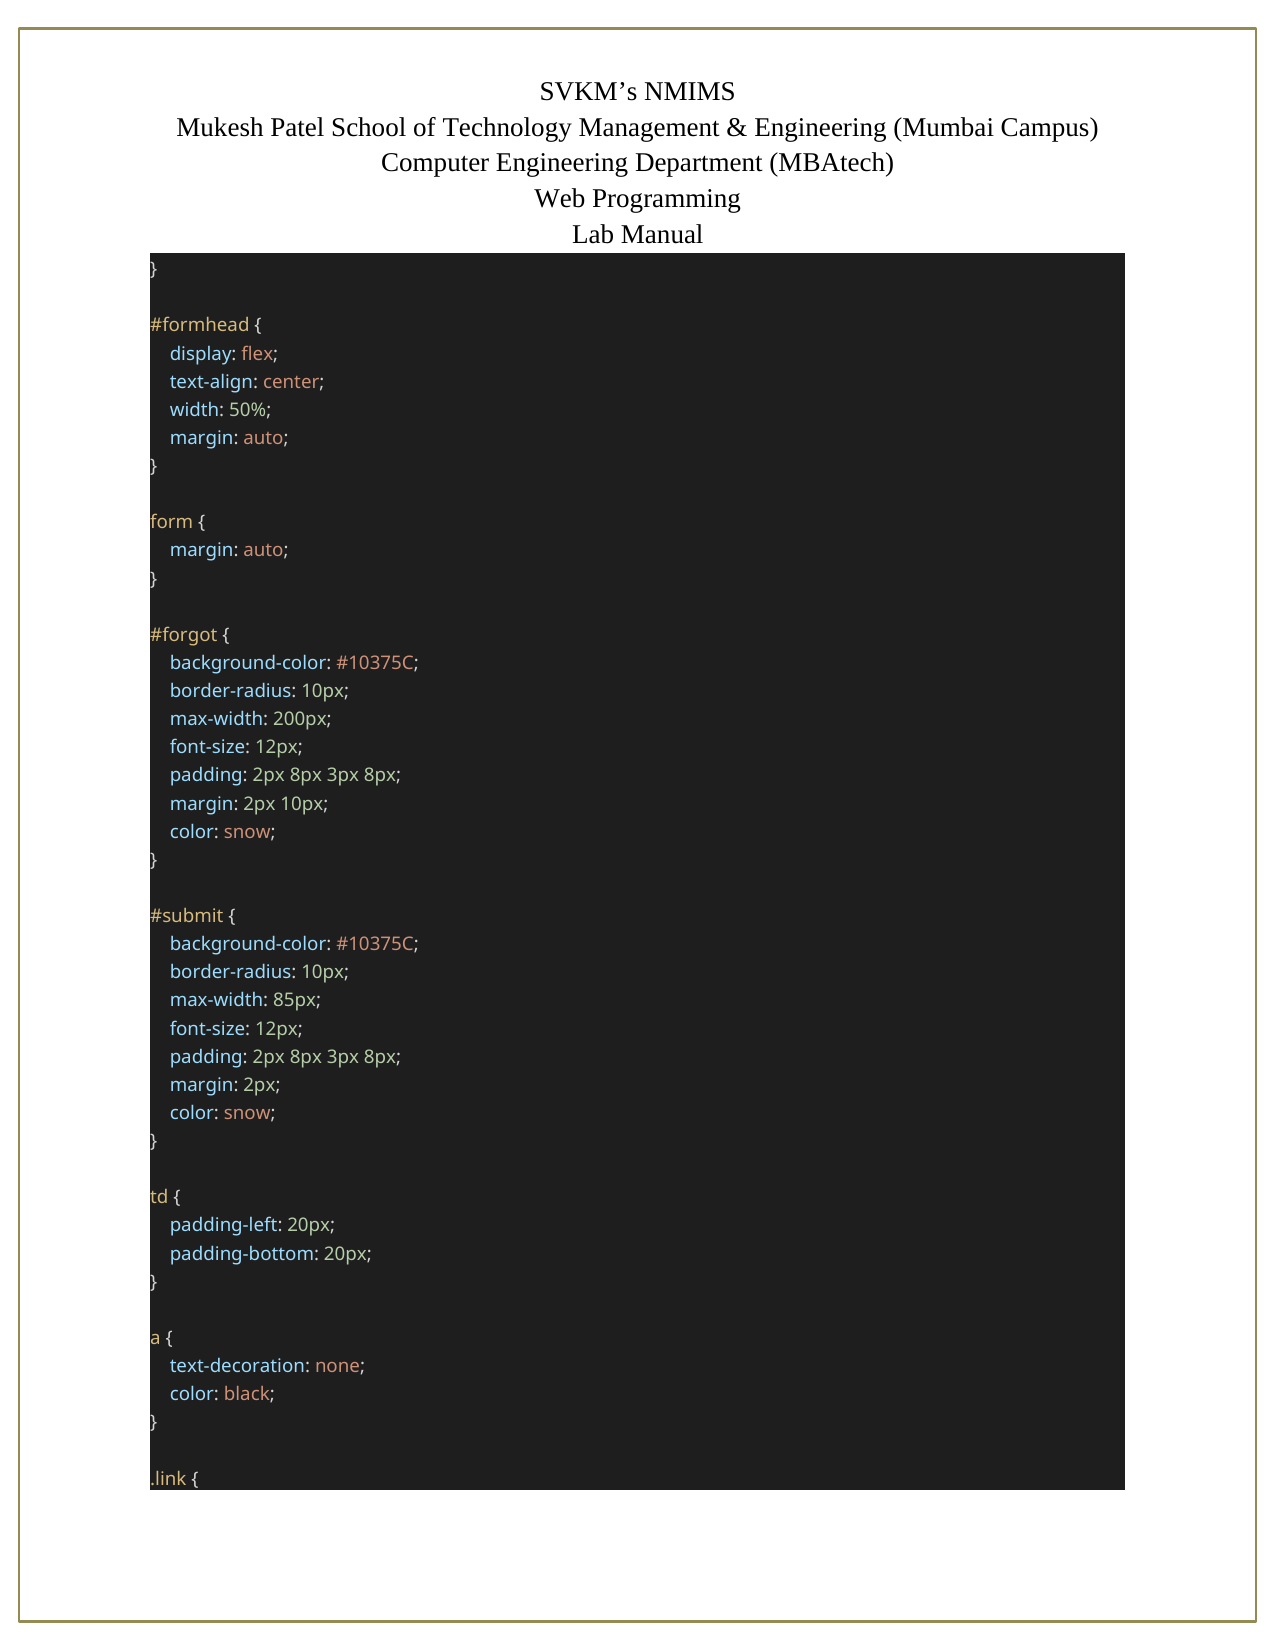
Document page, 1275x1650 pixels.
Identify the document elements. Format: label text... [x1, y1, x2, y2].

text text-decoration: none; [150, 1350, 1125, 1378]
text border-radius: 10px; [150, 956, 1125, 984]
text color: snow; [150, 815, 1125, 843]
text border-radius: 10px; [150, 675, 1125, 703]
text } [150, 450, 1125, 478]
text padding-bottom: 20px; [150, 1237, 1125, 1265]
text display: flex; [150, 337, 1125, 365]
text } [150, 562, 1125, 590]
text padding: 2px 8px 3px 8px; [150, 1040, 1125, 1068]
text color: black; [150, 1378, 1125, 1406]
text } [150, 253, 1125, 281]
text margin: auto; [150, 534, 1125, 562]
text font-size: 12px; [150, 731, 1125, 759]
text padding: 2px 8px 3px 8px; [150, 759, 1125, 787]
text } [150, 843, 1125, 872]
text background-color: #10375C; [150, 928, 1125, 956]
text margin: auto; [150, 422, 1125, 450]
text } [150, 1125, 1125, 1153]
text text-align: center; [150, 365, 1125, 393]
text padding-left: 20px; [150, 1209, 1125, 1237]
text font-size: 12px; [150, 1012, 1125, 1040]
text #submit { [150, 900, 1125, 928]
text width: 50%; [150, 393, 1125, 422]
text max-width: 85px; [150, 984, 1125, 1012]
text } [150, 1265, 1125, 1293]
text } [150, 1406, 1125, 1434]
text #forgot { [150, 618, 1125, 647]
text .link { [150, 1462, 1125, 1490]
text color: snow; [150, 1097, 1125, 1125]
text a { [150, 1322, 1125, 1350]
text margin: 2px 10px; [150, 787, 1125, 815]
text background-color: #10375C; [150, 647, 1125, 675]
text max-width: 200px; [150, 703, 1125, 731]
text #formhead { [150, 309, 1125, 337]
text form { [150, 506, 1125, 534]
text margin: 2px; [150, 1068, 1125, 1097]
text td { [150, 1181, 1125, 1209]
